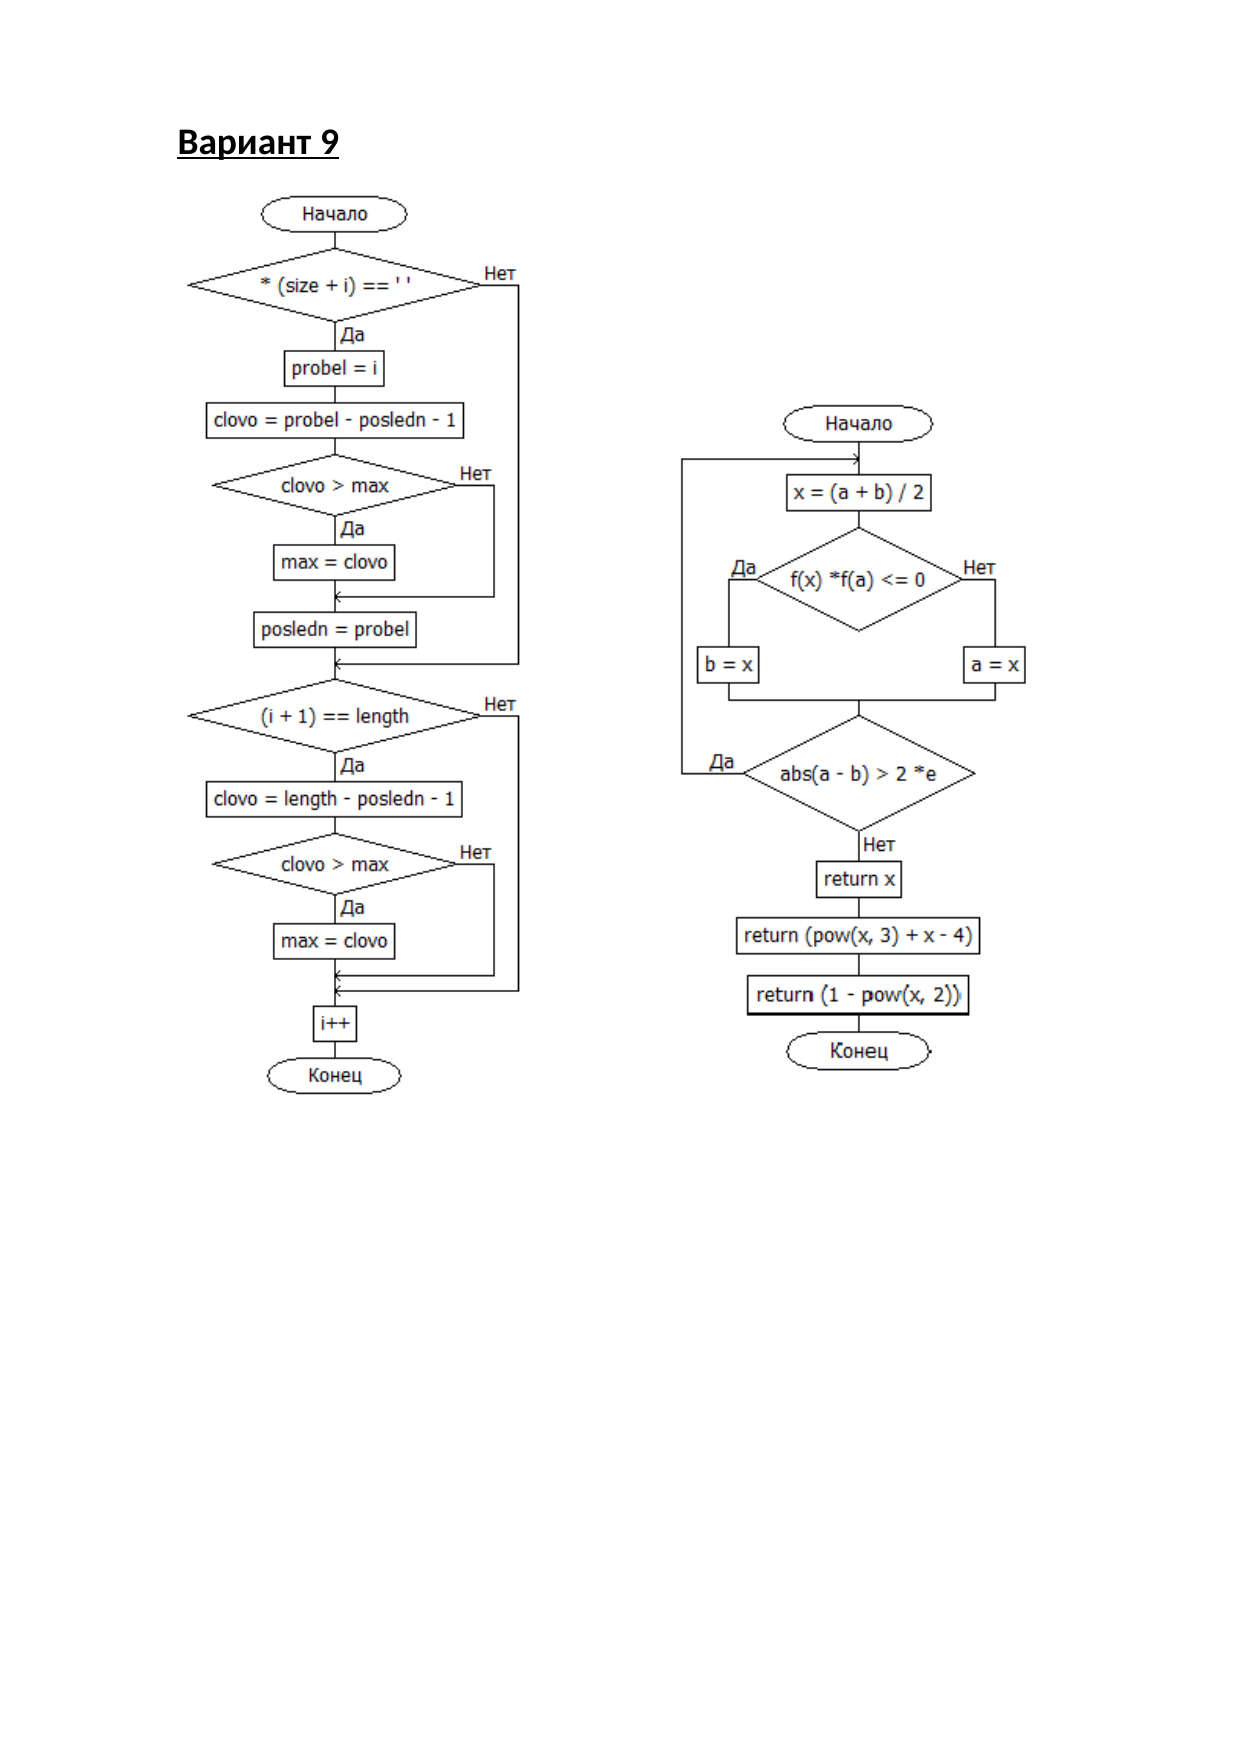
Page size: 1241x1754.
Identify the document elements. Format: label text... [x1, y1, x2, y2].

text Вариант 9 [177, 118, 1152, 164]
picture [177, 184, 1073, 1102]
